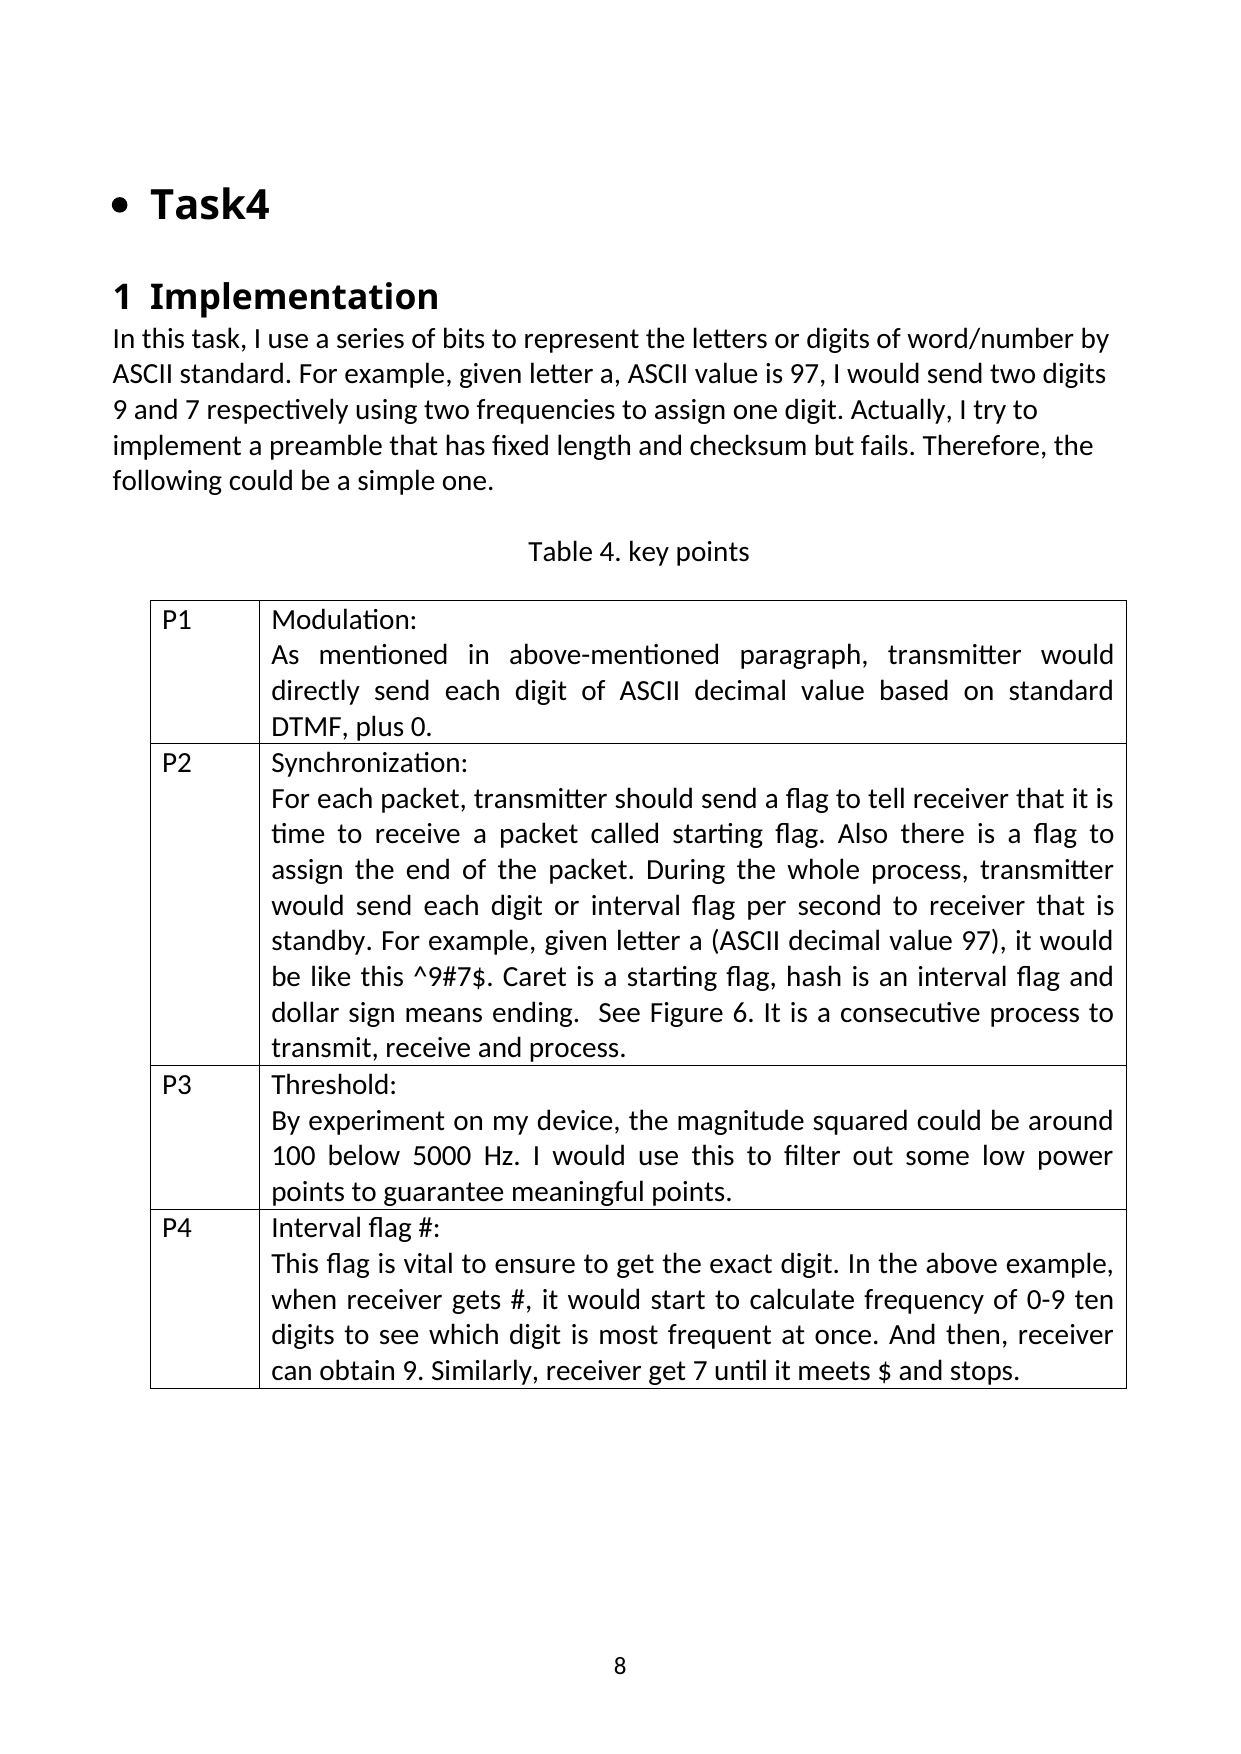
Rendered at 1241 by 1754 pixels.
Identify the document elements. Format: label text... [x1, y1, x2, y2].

table_cell Threshold: By experiment on my device, the magnitude squared could be around 100 below 5000 Hz. I would use this to filter out some low power points to guarantee meaningful points. [260, 1066, 1126, 1208]
subtitle Implementation [112, 272, 1128, 320]
table_cell Interval flag #: This flag is vital to ensure to get the exact digit. In the above example, when receiver gets #, it would start to calculate frequency of 0-9 ten digits to see which digit is most frequent at once. And then, receiver can obtain 9. Similarly, receiver get 7 until it meets $ and stops. [260, 1210, 1126, 1388]
table_cell Synchronization: For each packet, transmitter should send a flag to tell receiver that it is time to receive a packet called starting flag. Also there is a flag to assign the end of the packet. During the whole process, transmitter would send each digit or interval flag per second to receiver that is standby. For example, given letter a (ASCII decimal value 97), it would be like this ^9#7$. Caret is a starting flag, hash is an interval flag and dollar sign means ending. See Figure 6. It is a consecutive process to transmit, receive and process. [260, 744, 1126, 1065]
table_cell P4 [151, 1210, 259, 1388]
text In this task, I use a series of bits to represent the letters or digits of word/number by ASCII standard. For example, given letter a, ASCII value is 97, I would send two digits 9 and 7 respectively using two frequencies to assign one digit. Actually, I try to implement a preamble that has fixed length and checksum but fails. Therefore, the following could be a simple one. [112, 320, 1128, 498]
table_header P1 [151, 601, 259, 743]
table_header Modulation: As mentioned in above-mentioned paragraph, transmitter would directly send each digit of ASCII decimal value based on standard DTMF, plus 0. [260, 601, 1126, 743]
table_cell P2 [151, 744, 259, 1065]
list Table 4. key points [150, 533, 1128, 569]
table_cell P3 [151, 1066, 259, 1208]
subtitle Task4 [112, 175, 1128, 232]
